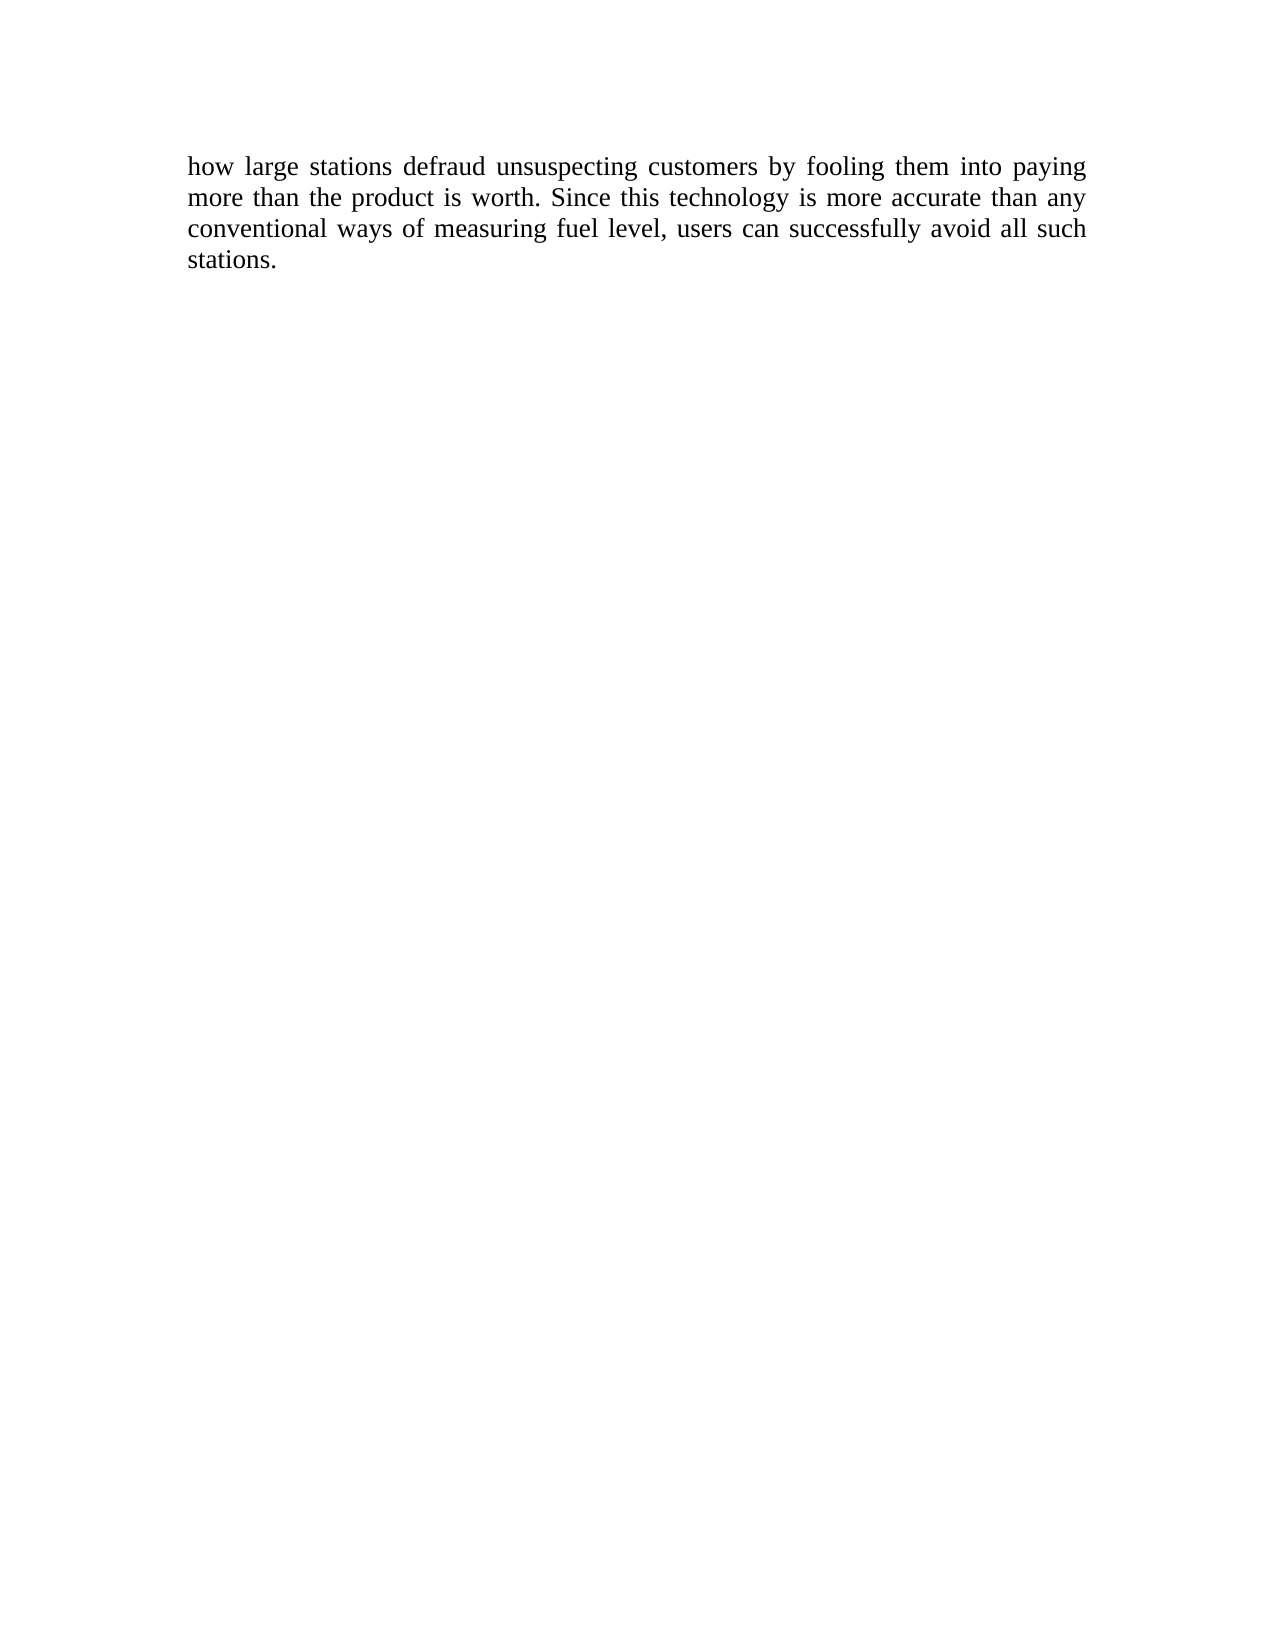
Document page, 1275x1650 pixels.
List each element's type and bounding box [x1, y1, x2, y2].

text [187, 150, 1087, 274]
